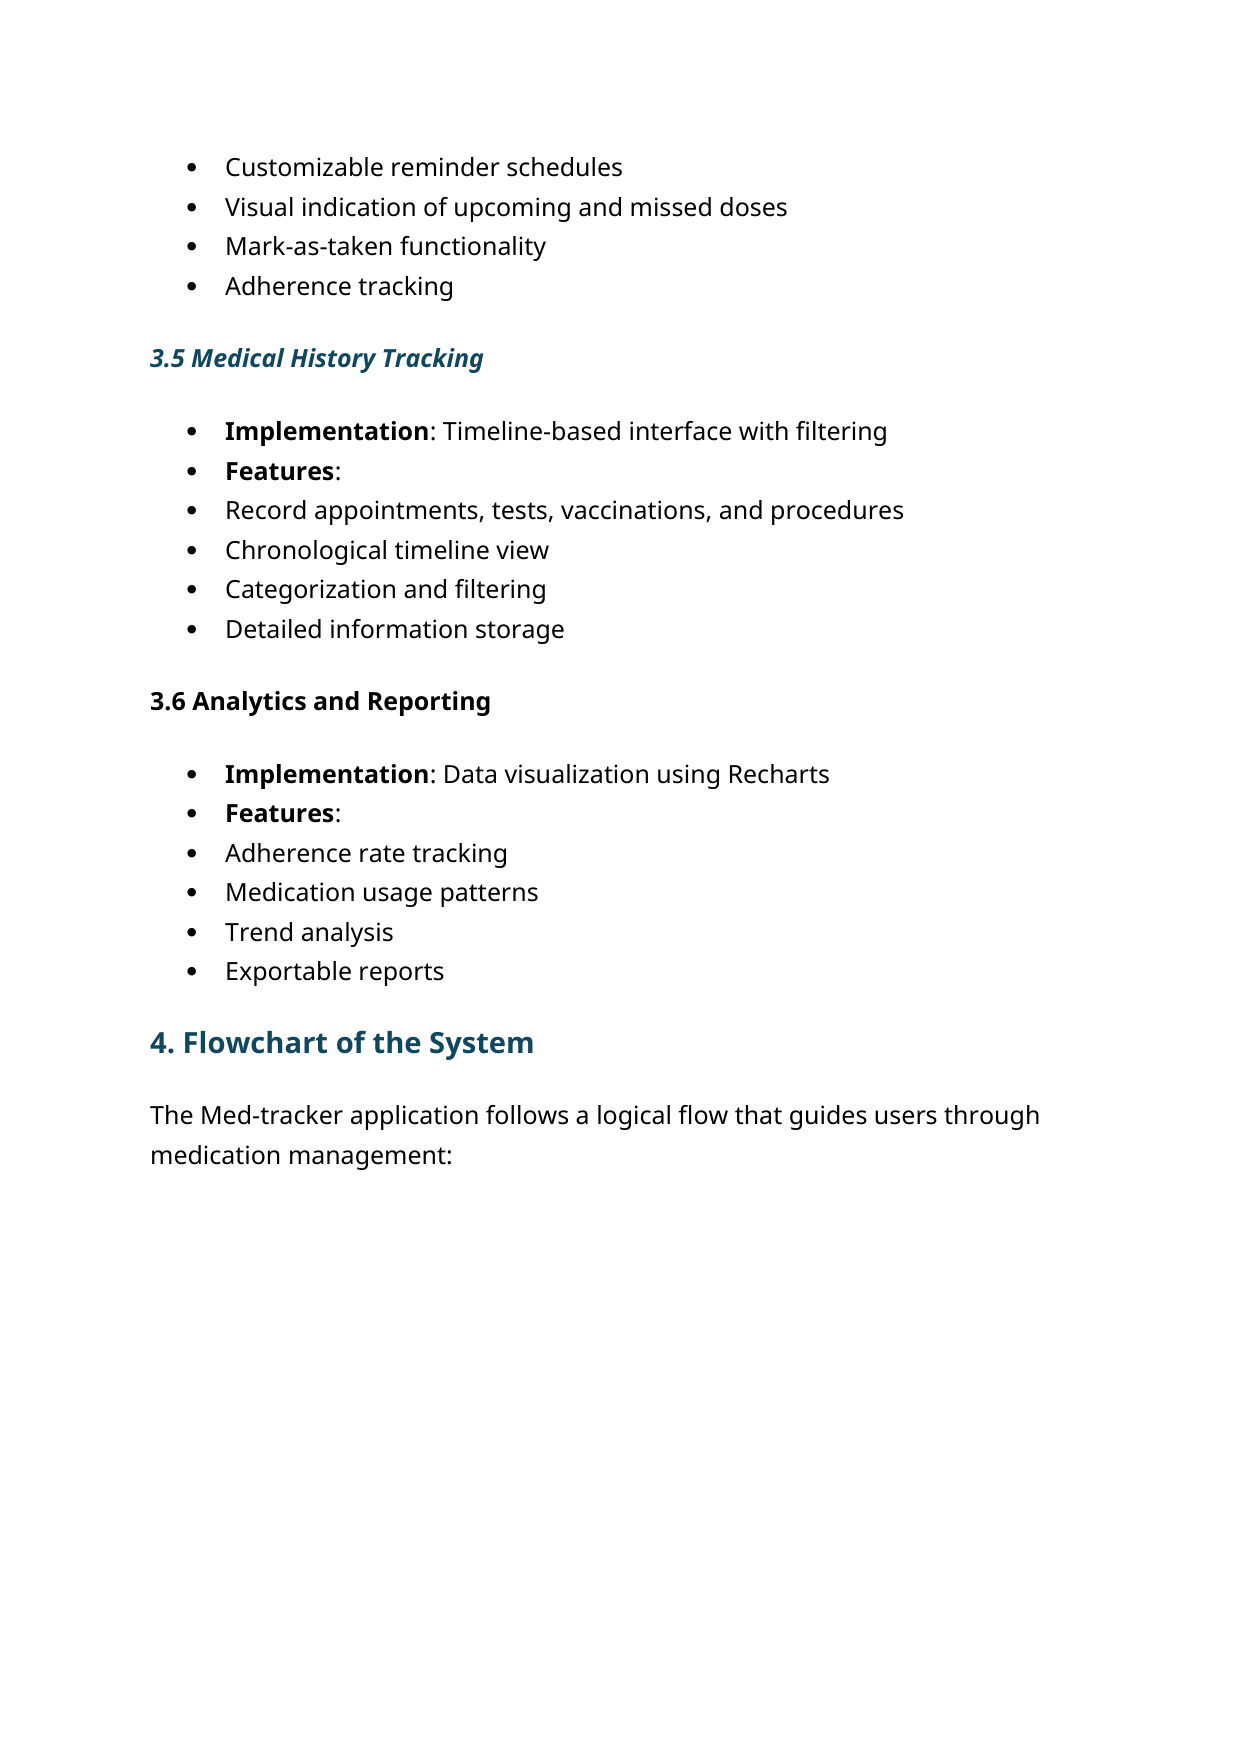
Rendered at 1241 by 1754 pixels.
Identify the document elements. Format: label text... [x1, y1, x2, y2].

list Trend analysis [187, 914, 1090, 949]
list Medication usage patterns [187, 875, 1090, 909]
list Visual indication of upcoming and missed doses [187, 189, 1090, 223]
subtitle 4. Flowchart of the System [150, 1023, 1090, 1062]
list Exportable reports [187, 954, 1090, 988]
list Implementation: Timeline-based interface with filtering [187, 414, 1090, 448]
list Adherence rate tracking [187, 836, 1090, 870]
subtitle 3.5 Medical History Tracking [150, 341, 1090, 375]
text 3.6 Analytics and Reporting [150, 684, 1090, 718]
list Categorization and filtering [187, 572, 1090, 606]
list Chronological timeline view [187, 532, 1090, 566]
list Record appointments, tests, vaccinations, and procedures [187, 493, 1090, 527]
list Features: [187, 796, 1090, 830]
list Adherence tracking [187, 268, 1090, 302]
list Customizable reminder schedules [187, 150, 1090, 184]
text The Med-tracker application follows a logical flow that guides users through medication management: [150, 1098, 1090, 1172]
list Detailed information storage [187, 611, 1090, 645]
list Implementation: Data visualization using Recharts [187, 757, 1090, 791]
list Mark-as-taken functionality [187, 229, 1090, 263]
list Features: [187, 453, 1090, 487]
